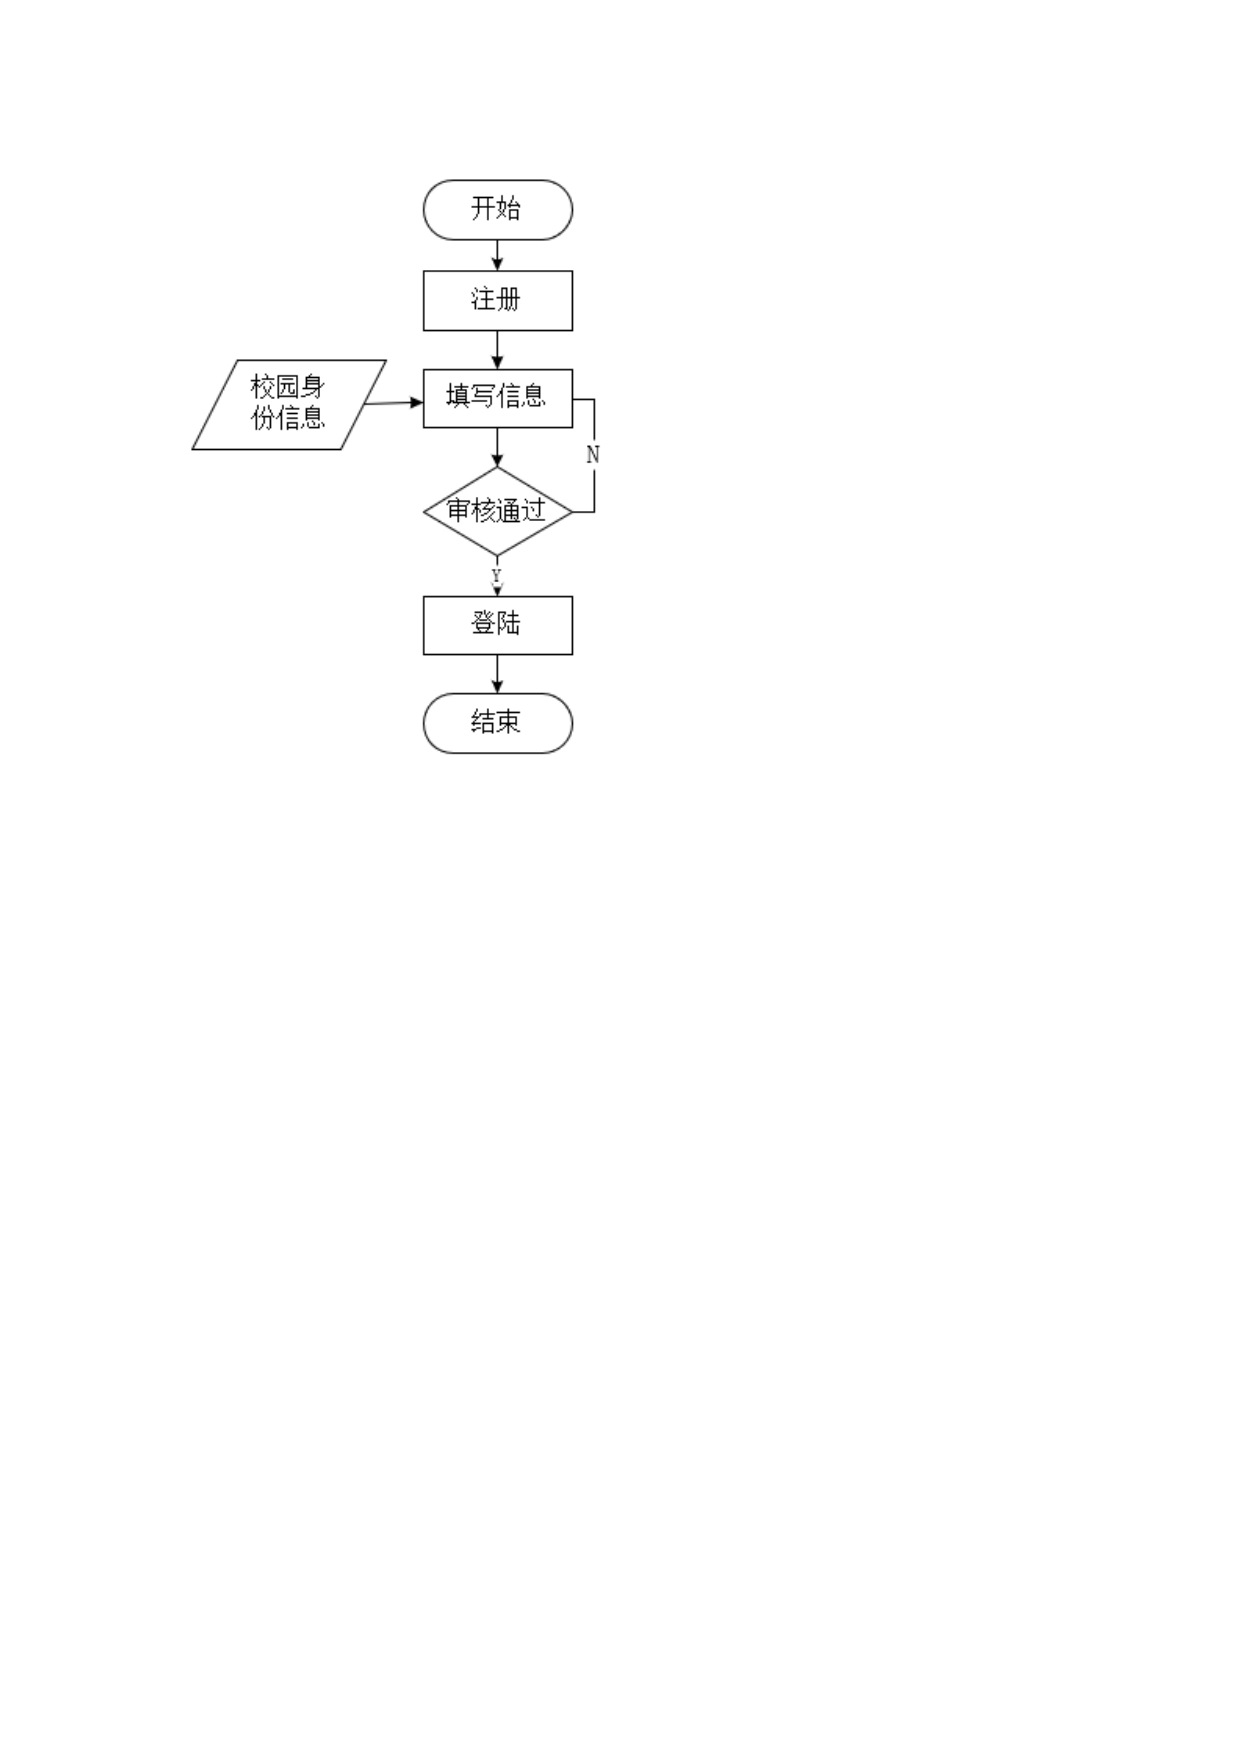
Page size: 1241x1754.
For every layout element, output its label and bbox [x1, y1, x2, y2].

picture [187, 162, 622, 773]
